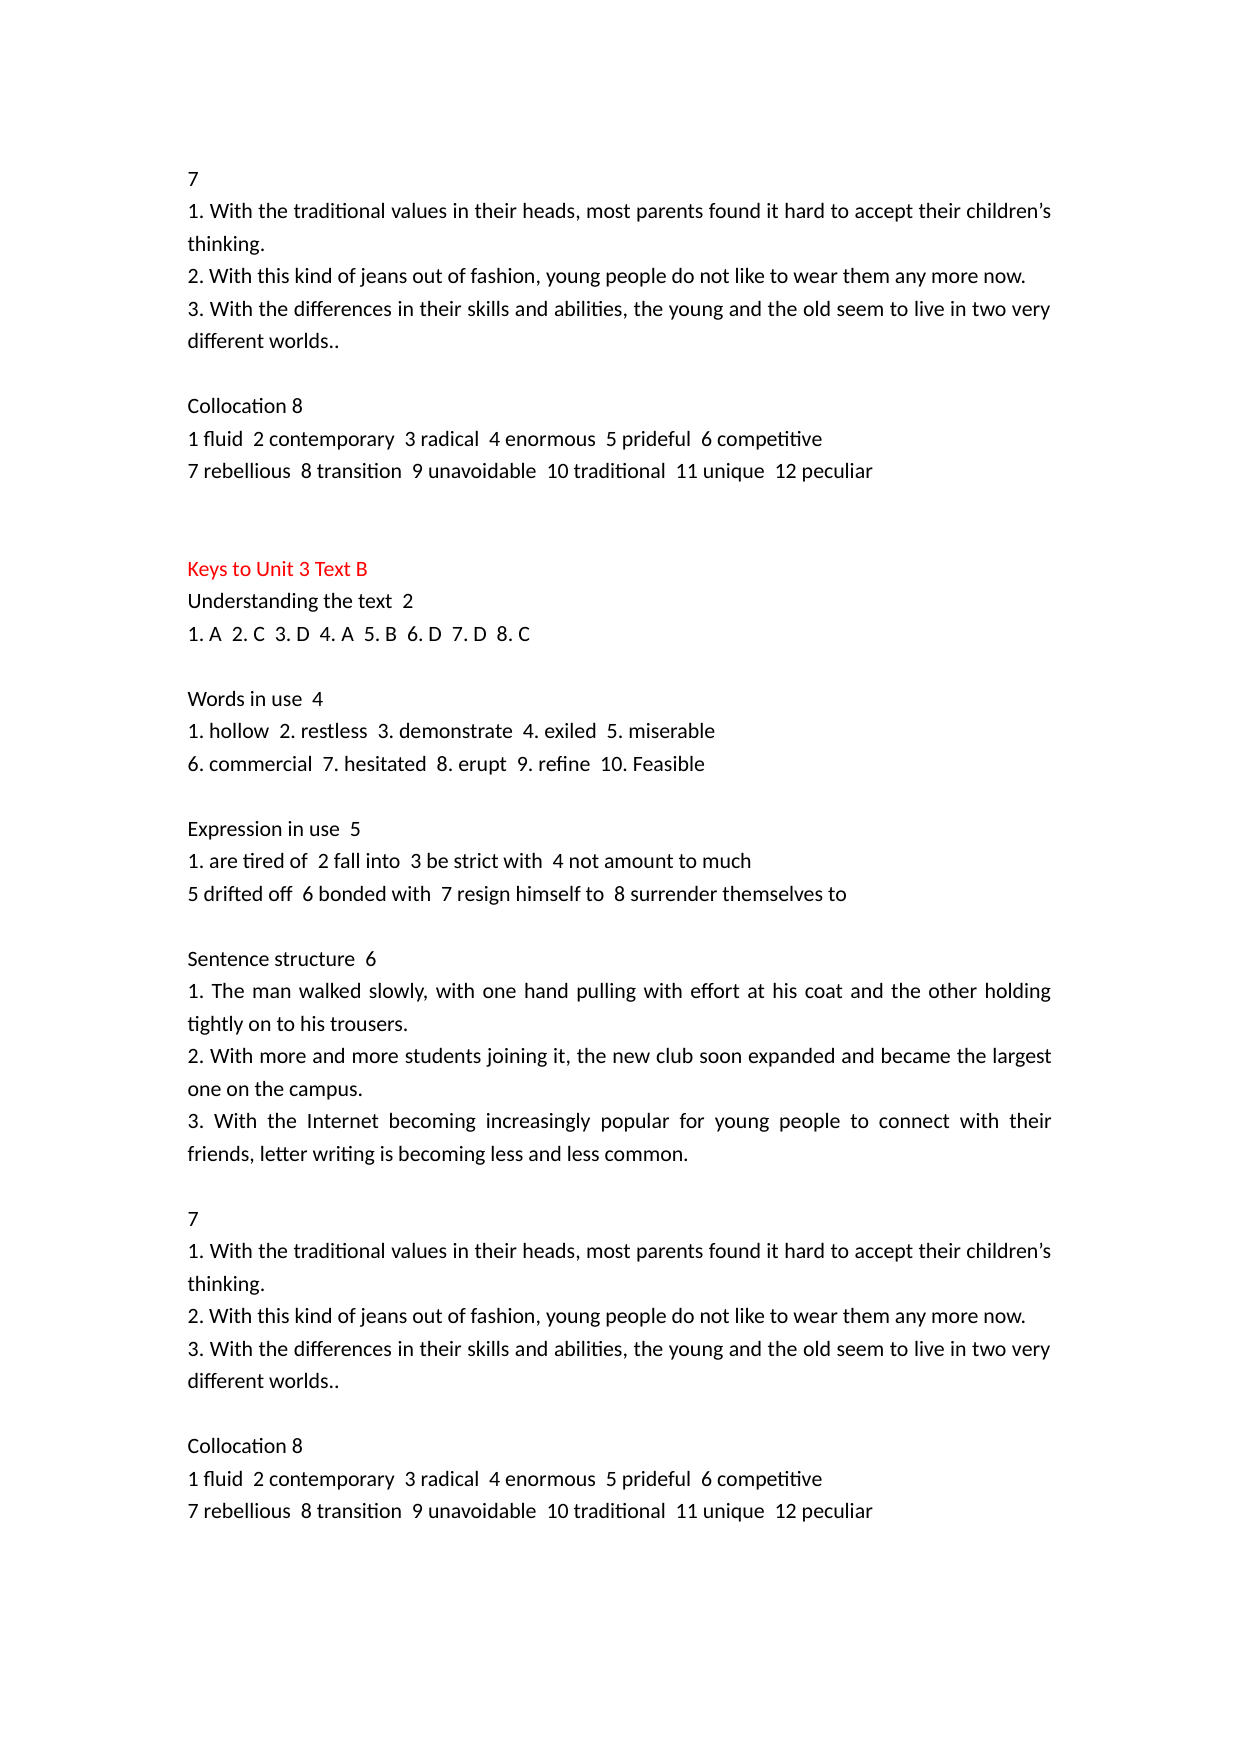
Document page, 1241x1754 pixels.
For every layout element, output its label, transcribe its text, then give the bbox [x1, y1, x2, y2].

text 7 [187, 1202, 1053, 1234]
text 2. With more and more students joining it, the new club soon expanded and became the largest one on the campus. [187, 1039, 1053, 1104]
text 7 rebellious 8 transition 9 unavoidable 10 traditional 11 unique 12 peculiar [187, 454, 1053, 487]
text 3. With the Internet becoming increasingly popular for young people to connect with their friends, letter writing is becoming less and less common. [187, 1104, 1053, 1169]
text Sentence structure 6 [187, 942, 1053, 974]
text 1. are tired of 2 fall into 3 be strict with 4 not amount to much [187, 844, 1053, 877]
text 1. hollow 2. restless 3. demonstrate 4. exiled 5. miserable [187, 714, 1053, 747]
text 7 rebellious 8 transition 9 unavoidable 10 traditional 11 unique 12 peculiar [187, 1494, 1053, 1527]
text Understanding the text 2 [187, 584, 1053, 617]
text 1. With the traditional values in their heads, most parents found it hard to accept their children’s thinking. [187, 194, 1053, 259]
text 7 [187, 162, 1053, 194]
text 5 drifted off 6 bonded with 7 resign himself to 8 surrender themselves to [187, 877, 1053, 909]
text 3. With the differences in their skills and abilities, the young and the old seem to live in two very different worlds.. [187, 292, 1053, 357]
text 2. With this kind of jeans out of fashion, young people do not like to wear them any more now. [187, 1299, 1053, 1332]
text 3. With the differences in their skills and abilities, the young and the old seem to live in two very different worlds.. [187, 1332, 1053, 1397]
text 1. The man walked slowly, with one hand pulling with effort at his coat and the other holding tightly on to his trousers. [187, 974, 1053, 1039]
text Collocation 8 [187, 389, 1053, 422]
text Collocation 8 [187, 1429, 1053, 1462]
text Words in use 4 [187, 682, 1053, 714]
text Expression in use 5 [187, 812, 1053, 844]
text 1. A 2. C 3. D 4. A 5. B 6. D 7. D 8. C [187, 617, 1053, 649]
text 1 fluid 2 contemporary 3 radical 4 enormous 5 prideful 6 competitive [187, 1462, 1053, 1494]
text Keys to Unit 3 Text B [187, 552, 1053, 584]
text 1. With the traditional values in their heads, most parents found it hard to accept their children’s thinking. [187, 1234, 1053, 1299]
text 1 fluid 2 contemporary 3 radical 4 enormous 5 prideful 6 competitive [187, 422, 1053, 454]
text 2. With this kind of jeans out of fashion, young people do not like to wear them any more now. [187, 259, 1053, 292]
text 6. commercial 7. hesitated 8. erupt 9. refine 10. Feasible [187, 747, 1053, 779]
